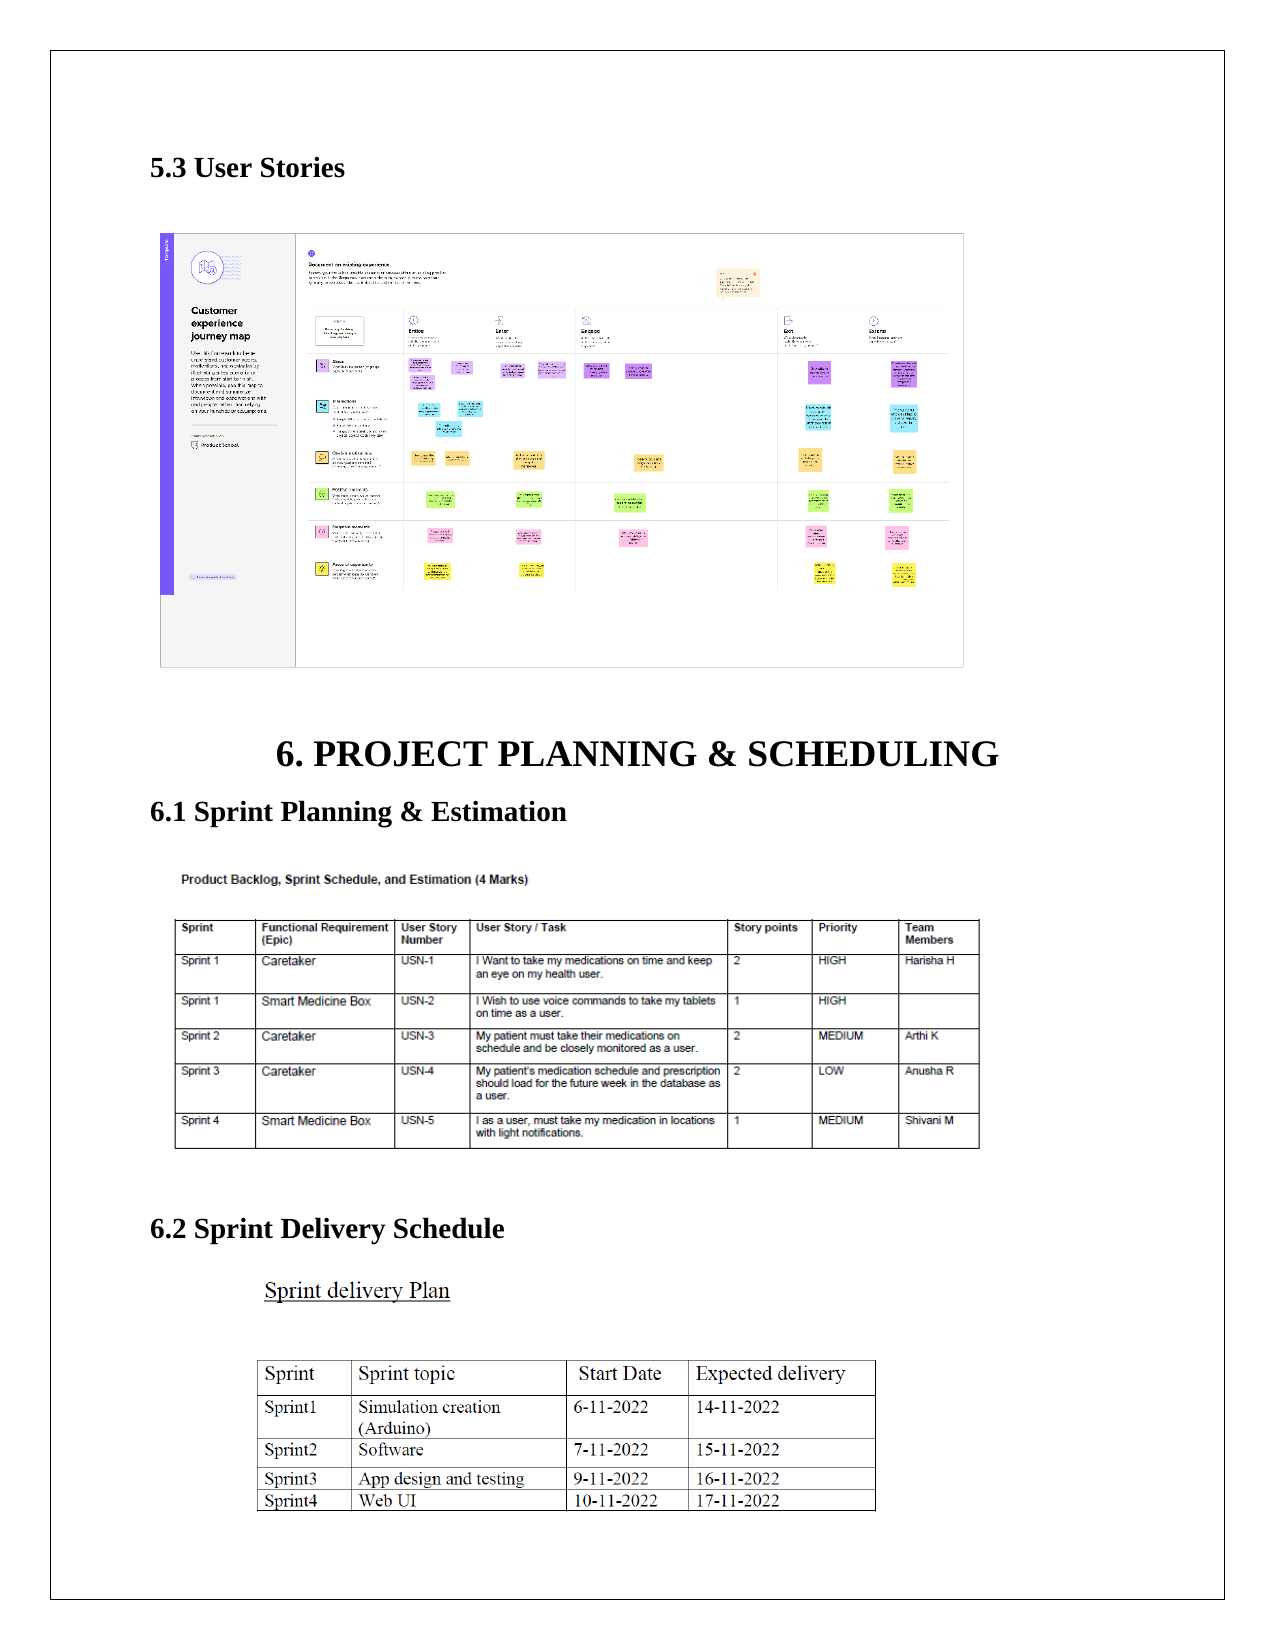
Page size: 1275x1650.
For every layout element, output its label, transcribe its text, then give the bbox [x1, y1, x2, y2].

text 6. PROJECT PLANNING & SCHEDULING [150, 731, 1125, 774]
text 5.3 User Stories [150, 150, 1125, 183]
picture [232, 1259, 900, 1547]
text 6.1 Sprint Planning & Estimation [150, 794, 1125, 828]
picture [150, 857, 1003, 1178]
picture [159, 232, 964, 668]
text 6.2 Sprint Delivery Schedule [150, 1211, 1125, 1245]
